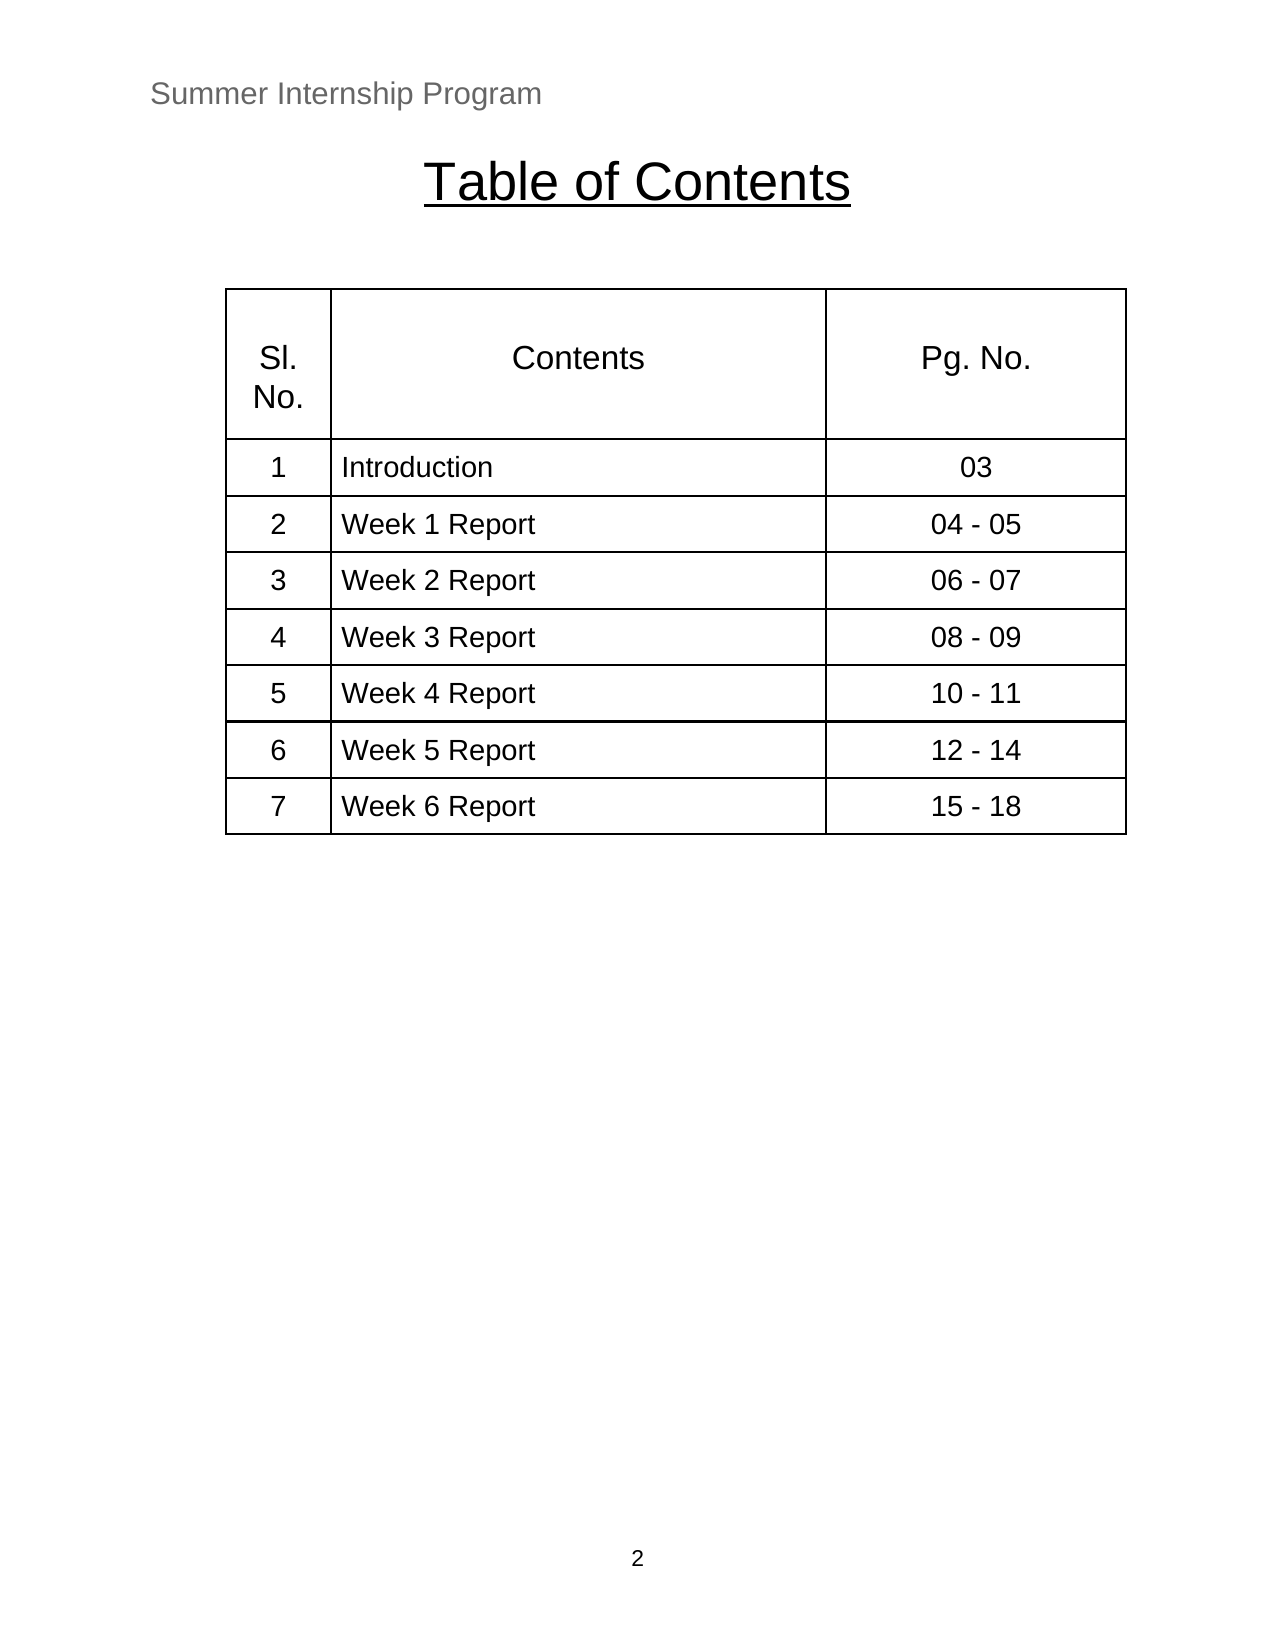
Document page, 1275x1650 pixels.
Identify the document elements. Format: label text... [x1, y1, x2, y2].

table_cell 12 - 14 [827, 723, 1125, 777]
table_cell 04 - 05 [827, 497, 1125, 551]
title Table of Contents [150, 150, 1125, 212]
table_cell Week 1 Report [332, 497, 825, 551]
table_cell 2 [227, 497, 330, 551]
table_cell 06 - 07 [827, 553, 1125, 607]
table_cell 5 [227, 666, 330, 720]
table_cell Week 6 Report [332, 779, 825, 833]
table_cell 15 - 18 [827, 779, 1125, 833]
table_header Pg. No. [827, 290, 1125, 438]
table_cell 7 [227, 779, 330, 833]
table_cell Introduction [332, 440, 825, 494]
table_cell 6 [227, 723, 330, 777]
table_cell Week 3 Report [332, 610, 825, 664]
table_cell Week 2 Report [332, 553, 825, 607]
table_header Sl. No. [227, 290, 330, 438]
table_cell 1 [227, 440, 330, 494]
table_cell Week 4 Report [332, 666, 825, 720]
table_header Contents [332, 290, 825, 438]
table_cell 10 - 11 [827, 666, 1125, 720]
table_cell 03 [827, 440, 1125, 494]
table_cell 3 [227, 553, 330, 607]
table_cell 08 - 09 [827, 610, 1125, 664]
table_cell Week 5 Report [332, 723, 825, 777]
table_cell 4 [227, 610, 330, 664]
